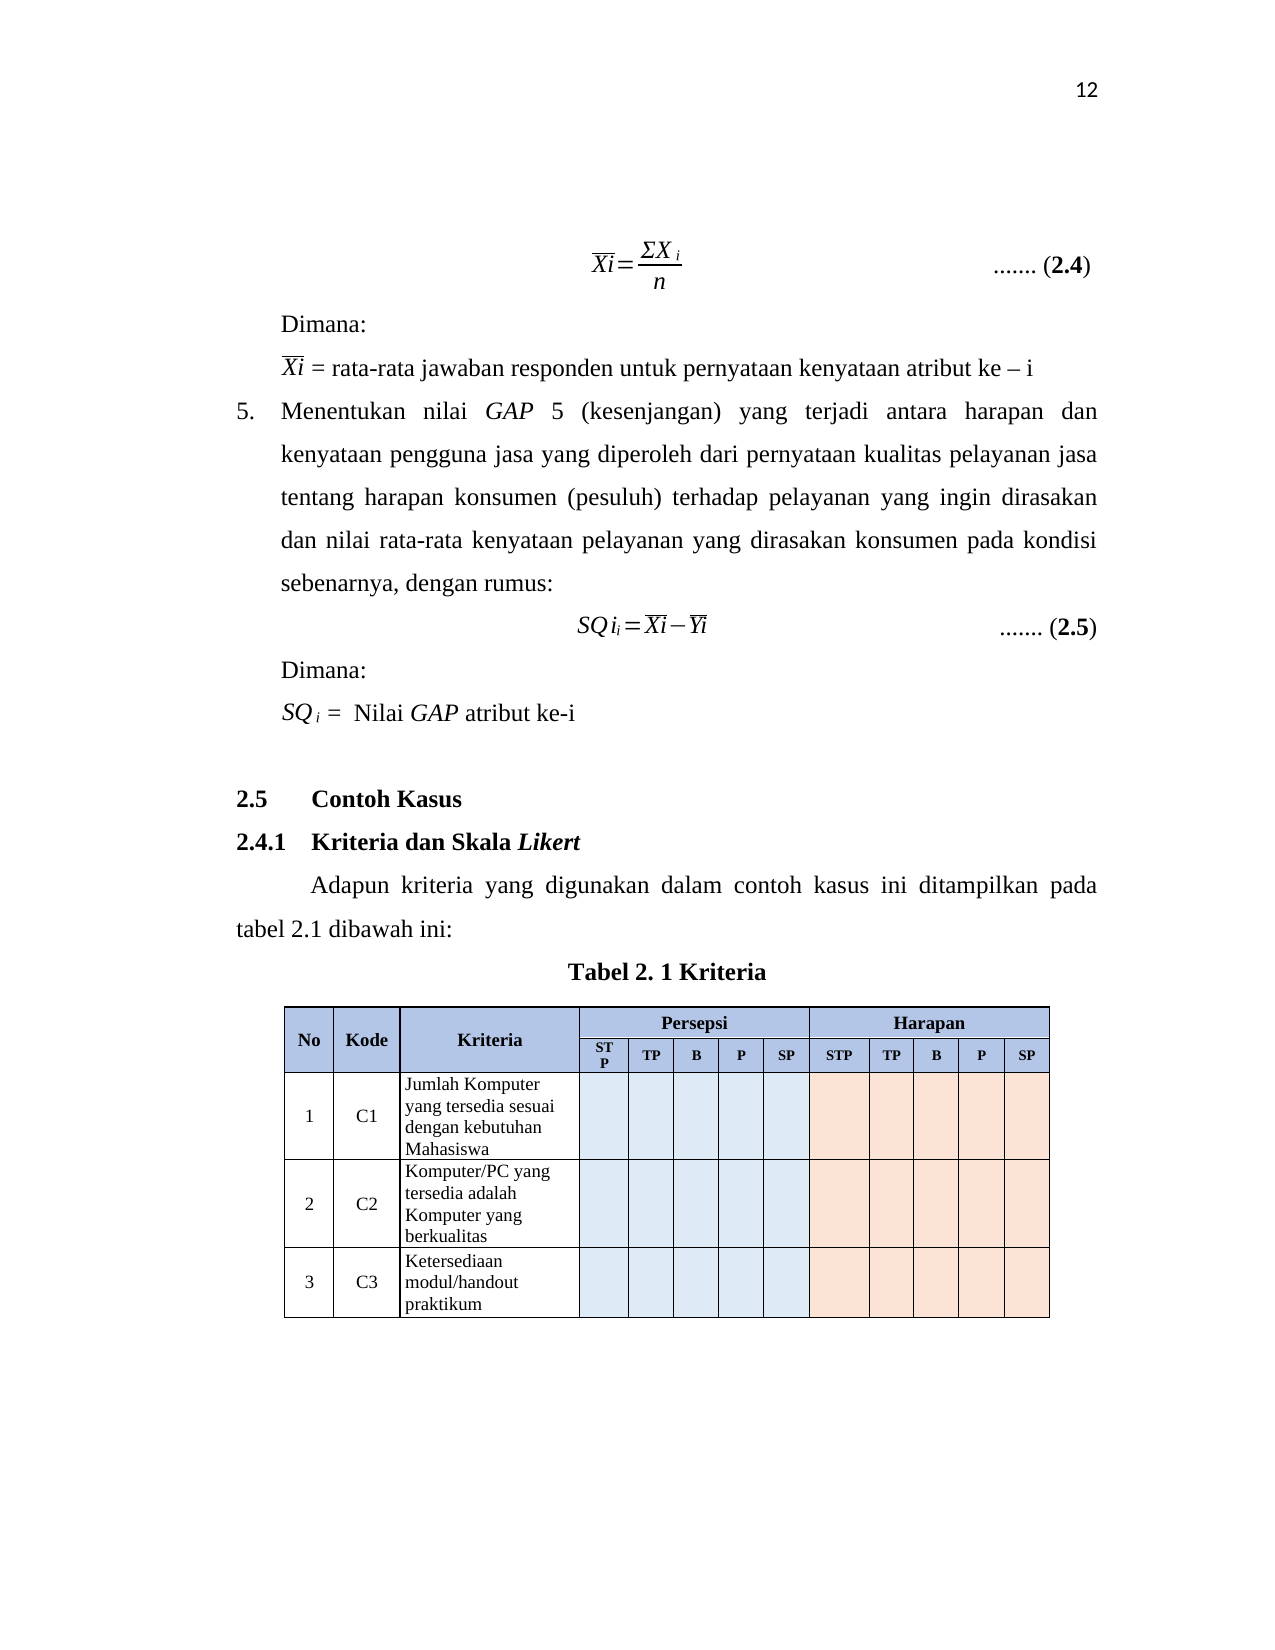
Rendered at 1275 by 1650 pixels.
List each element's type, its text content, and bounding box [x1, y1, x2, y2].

table_cell [719, 1248, 763, 1317]
table_cell Ketersediaan modul/handout praktikum [401, 1248, 579, 1317]
text ....... (2.4) [281, 236, 1098, 295]
table_cell [580, 1160, 628, 1247]
text Tabel 2. 1 Kriteria [236, 957, 1098, 986]
table_cell [674, 1160, 718, 1247]
table_cell [764, 1073, 809, 1159]
table_header Kode [334, 1008, 399, 1072]
table_cell TP [629, 1039, 673, 1072]
table_cell SP [764, 1039, 809, 1072]
table_cell Komputer/PC yang tersedia adalah Komputer yang berkualitas [401, 1160, 579, 1247]
table_header Persepsi [580, 1008, 809, 1037]
table_cell B [674, 1039, 718, 1072]
table_cell STP [810, 1039, 869, 1072]
list Dimana: [281, 309, 1098, 338]
table_cell [580, 1248, 628, 1317]
table_cell C1 [334, 1073, 399, 1159]
list Dimana: [281, 655, 1098, 683]
table_cell [629, 1248, 673, 1317]
table_cell [914, 1073, 958, 1159]
table_cell B [914, 1039, 958, 1072]
table_cell STP [580, 1039, 628, 1072]
table_cell [674, 1073, 718, 1159]
table_cell [629, 1073, 673, 1159]
table_cell [629, 1160, 673, 1247]
table_cell [870, 1160, 913, 1247]
table_header No [285, 1008, 333, 1072]
list Adapun kriteria yang digunakan dalam contoh kasus ini ditampilkan pada tabel 2.1 dibawah ini: [236, 871, 1098, 942]
table_cell [810, 1073, 869, 1159]
list = Nilai GAP atribut ke-i [281, 698, 1098, 727]
list Menentukan nilai GAP 5 (kesenjangan) yang terjadi antara harapan dan kenyataan pengguna jasa yang diperoleh dari pernyataan kualitas pelayanan jasa tentang harapan konsumen (pesuluh) terhadap pelayanan yang ingin dirasakan dan nilai rata-rata kenyataan pelayanan yang dirasakan konsumen pada kondisi sebenarnya, dengan rumus: [236, 396, 1098, 597]
table_cell [870, 1248, 913, 1317]
table_header Kriteria [401, 1008, 579, 1072]
table_cell [674, 1248, 718, 1317]
table_cell [1005, 1248, 1049, 1317]
list Kriteria dan Skala Likert [236, 827, 1098, 856]
table_cell Jumlah Komputer yang tersedia sesuai dengan kebutuhan Mahasiswa [401, 1073, 579, 1159]
table_cell [959, 1073, 1004, 1159]
table_cell 3 [285, 1248, 333, 1317]
table_cell [1005, 1073, 1049, 1159]
table_cell C2 [334, 1160, 399, 1247]
table_cell [914, 1160, 958, 1247]
table_cell [580, 1073, 628, 1159]
list ....... (2.5) [281, 612, 1098, 640]
table_cell 1 [285, 1073, 333, 1159]
table_cell C3 [334, 1248, 399, 1317]
table_cell [719, 1160, 763, 1247]
table_cell 2 [285, 1160, 333, 1247]
table_cell [764, 1248, 809, 1317]
table_cell [959, 1160, 1004, 1247]
table_cell [810, 1248, 869, 1317]
table_cell TP [870, 1039, 913, 1072]
table_cell [914, 1248, 958, 1317]
table_cell SP [1005, 1039, 1049, 1072]
table_cell [1005, 1160, 1049, 1247]
table_cell [959, 1248, 1004, 1317]
table_header Harapan [810, 1008, 1049, 1037]
table_cell [764, 1160, 809, 1247]
table_cell [870, 1073, 913, 1159]
text = rata-rata jawaban responden untuk pernyataan kenyataan atribut ke – i [281, 353, 1098, 382]
table_cell [810, 1160, 869, 1247]
table_cell P [719, 1039, 763, 1072]
table_cell [719, 1073, 763, 1159]
list Contoh Kasus [236, 784, 1098, 813]
table_cell P [959, 1039, 1004, 1072]
